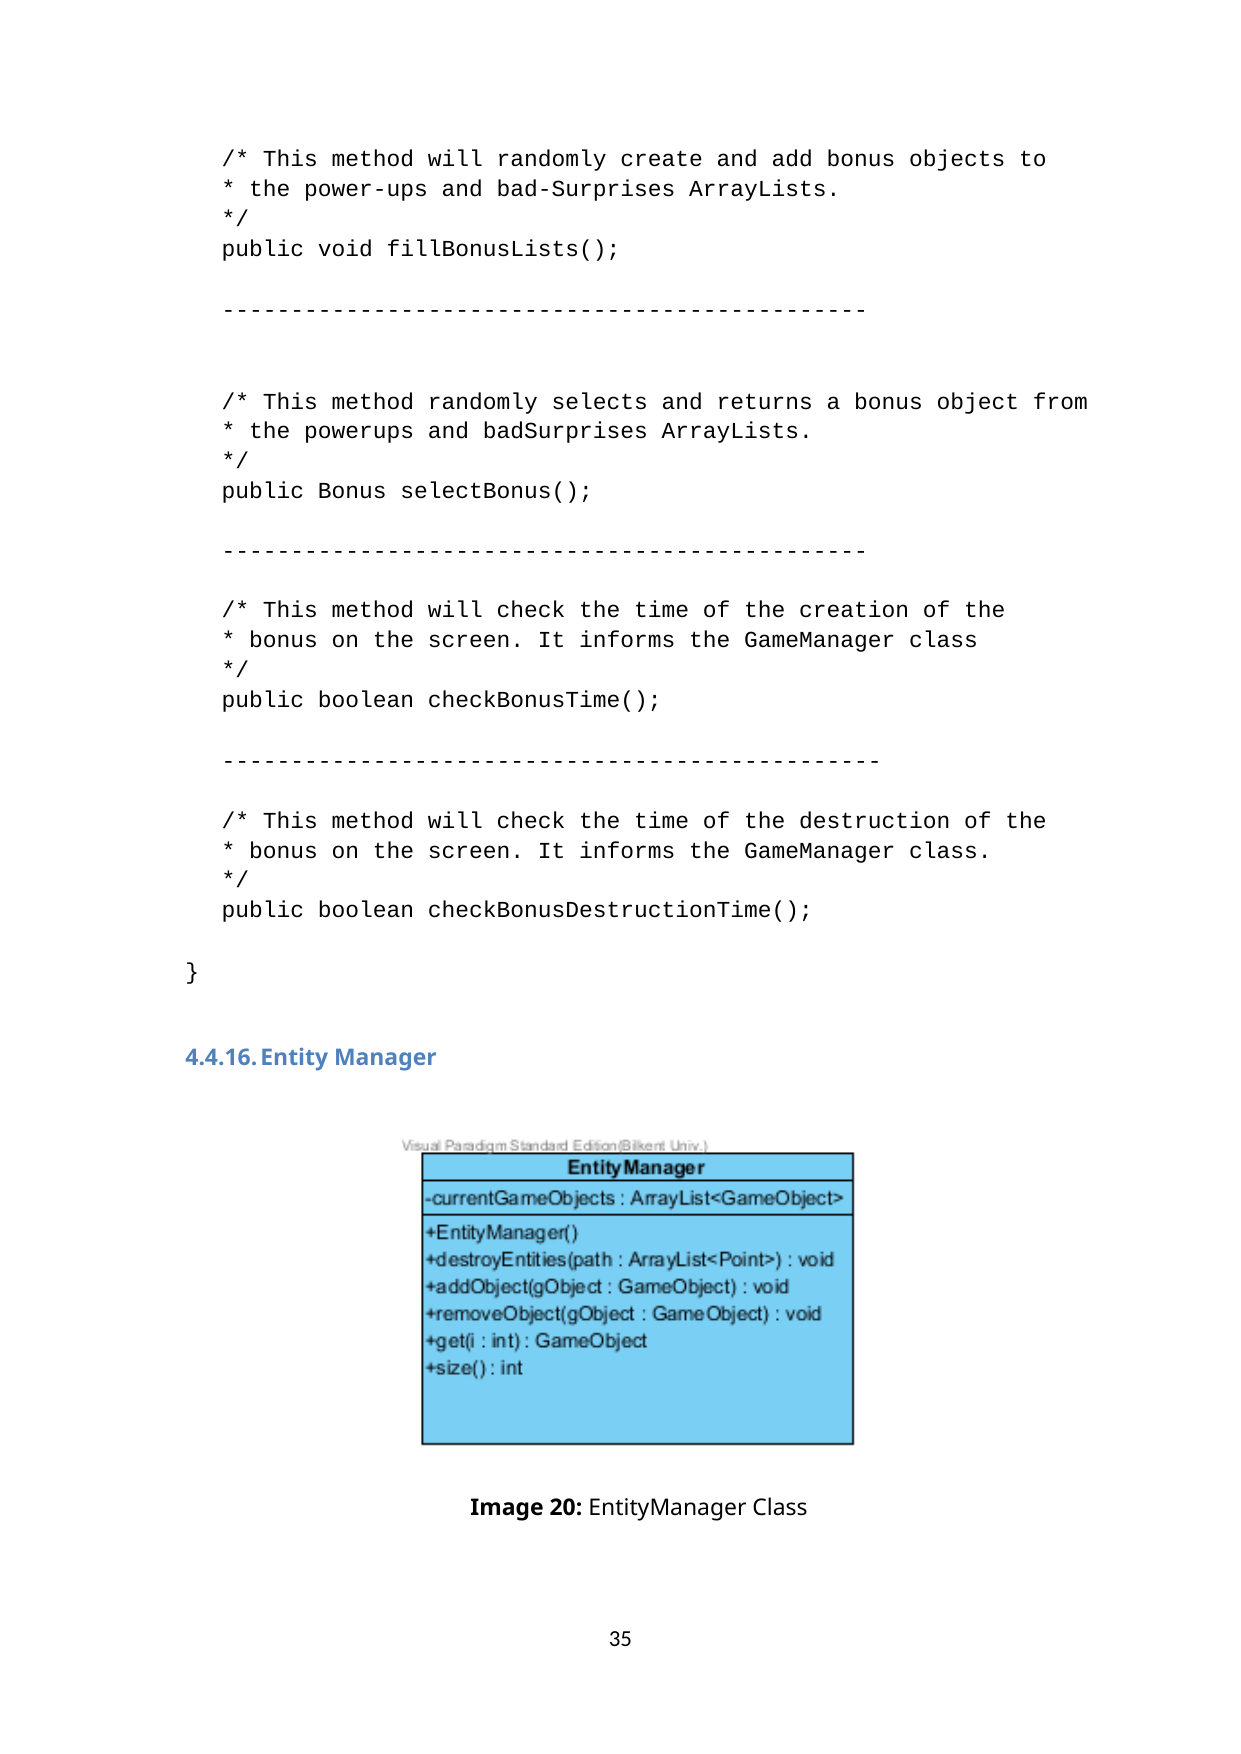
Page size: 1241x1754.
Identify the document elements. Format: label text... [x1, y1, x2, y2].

text /* This method will randomly create and add bonus objects to [185, 148, 1093, 173]
text */ [185, 869, 1093, 895]
text ----------------------------------------------- [185, 299, 1093, 324]
text ----------------------------------------------- [185, 539, 1093, 565]
text /* This method randomly selects and returns a bonus object from [185, 390, 1093, 416]
text * bonus on the screen. It informs the GameManager class [185, 628, 1093, 654]
text Image 20: EntityManager Class [185, 1491, 1093, 1522]
text * the power-ups and bad-Surprises ArrayLists. [185, 177, 1093, 203]
subtitle Entity Manager [185, 1041, 1093, 1072]
text } [185, 960, 1093, 986]
text * the powerups and badSurprises ArrayLists. [221, 420, 1093, 446]
text */ [185, 207, 1093, 233]
text public Bonus selectBonus(); [185, 479, 1093, 505]
text /* This method will check the time of the creation of the [185, 599, 1093, 624]
text /* This method will check the time of the destruction of the [185, 809, 1093, 835]
text public boolean checkBonusDestructionTime(); [185, 899, 1093, 924]
text public void fillBonusLists(); [185, 237, 1093, 263]
text */ [221, 450, 1093, 476]
text ------------------------------------------------ [185, 750, 1093, 776]
text public boolean checkBonusTime(); [185, 688, 1093, 714]
text * bonus on the screen. It informs the GameManager class. [185, 839, 1093, 865]
text */ [185, 658, 1093, 684]
